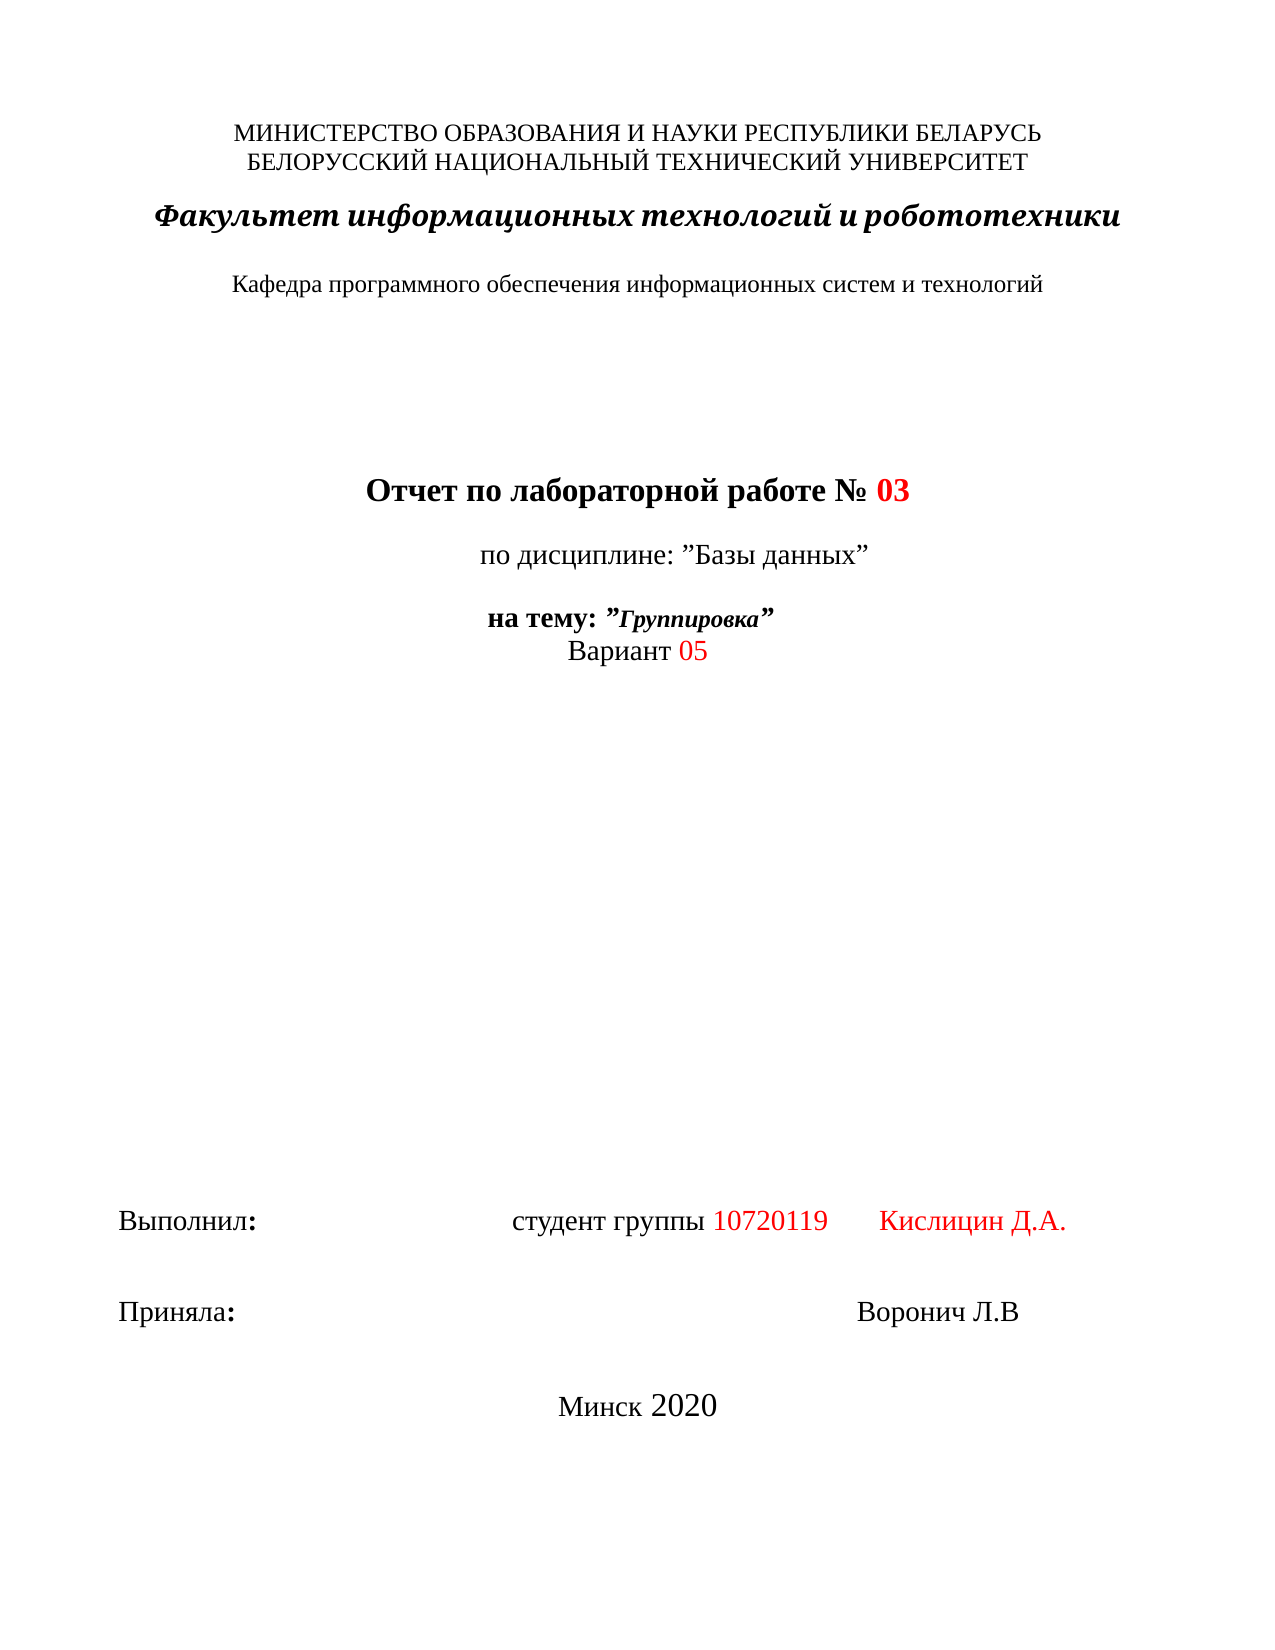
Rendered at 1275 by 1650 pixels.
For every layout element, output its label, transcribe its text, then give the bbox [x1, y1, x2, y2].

text Выполнил: студент группы 10720119 Кислицин Д.А. [118, 1203, 1157, 1237]
text Отчет по лабораторной работе № 03 [118, 470, 1157, 509]
text Кафедра программного обеспечения информационных систем и технологий [118, 269, 1157, 298]
text МИНИСТЕРСТВО ОБРАЗОВАНИЯ И НАУКИ РЕСПУБЛИКИ БЕЛАРУСЬ [118, 118, 1157, 147]
text БЕЛОРУССКИЙ НАЦИОНАЛЬНЫЙ ТЕХНИЧЕСКИЙ УНИВЕРСИТЕТ [118, 147, 1157, 176]
subtitle Факультет информационных технологий и робототехники [118, 201, 1157, 234]
text на тему: ”Группировка” [266, 600, 1157, 633]
text по дисциплине: ”Базы данных” [118, 537, 1231, 571]
text Приняла: Воронич Л.В [118, 1294, 1157, 1328]
text Минск 2020 [118, 1386, 1157, 1424]
text Вариант 05 [118, 633, 1157, 667]
